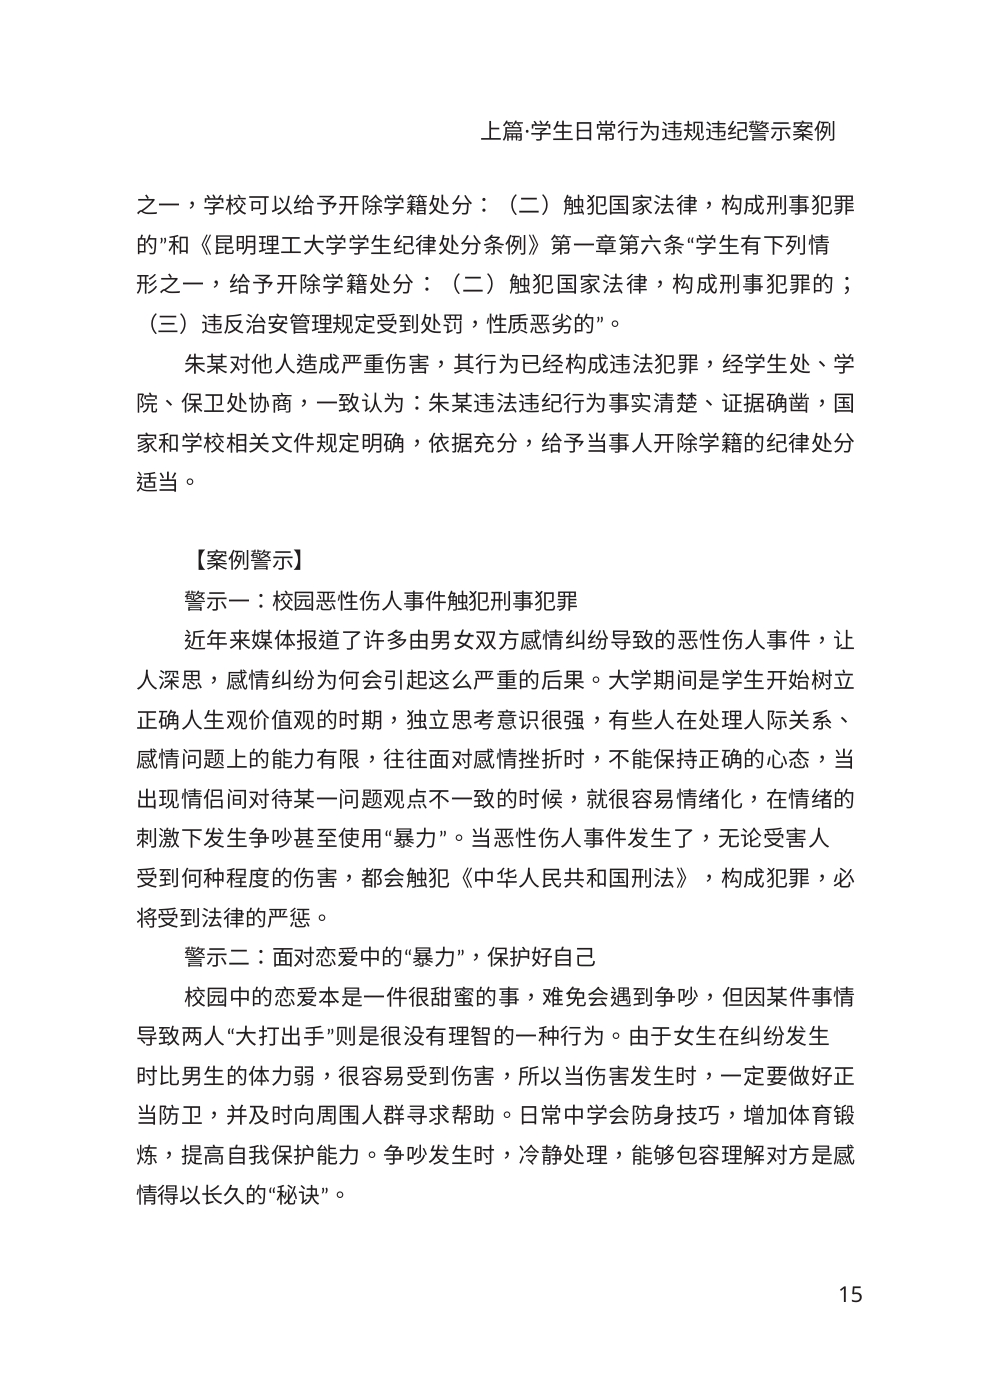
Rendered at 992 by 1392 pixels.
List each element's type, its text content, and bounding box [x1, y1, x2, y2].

text 情得以长久的“秘诀”。 [136, 1182, 981, 1208]
text 出现情侣间对待某一问题观点不一致的时候，就很容易情绪化，在情绪的 [136, 786, 981, 813]
text 校园中的恋爱本是一件很甜蜜的事，难免会遇到争吵，但因某件事情 [184, 984, 981, 1011]
text 朱某对他人造成严重伤害，其行为已经构成违法犯罪，经学生处、学 [184, 351, 981, 377]
text 家和学校相关文件规定明确，依据充分，给予当事人开除学籍的纪律处分 [136, 430, 981, 456]
text 当防卫，并及时向周围人群寻求帮助。日常中学会防身技巧，增加体育锻 [136, 1103, 981, 1129]
text 形之一，给予开除学籍处分：（二）触犯国家法律，构成刑事犯罪的； [136, 272, 981, 298]
text 正确人生观价值观的时期，独立思考意识很强，有些人在处理人际关系、 [136, 707, 981, 733]
text 导致两人“大打出手”则是很没有理智的一种行为。由于女生在纠纷发生 [136, 1024, 981, 1050]
text （三）违反治安管理规定受到处罚，性质恶劣的”。 [136, 312, 981, 338]
text 人深思，感情纠纷为何会引起这么严重的后果。大学期间是学生开始树立 [136, 668, 981, 694]
text 将受到法律的严惩。 [136, 905, 981, 931]
text 警示二：面对恋爱中的“暴力”，保护好自己 [184, 945, 981, 971]
text 受到何种程度的伤害，都会触犯《中华人民共和国刑法》，构成犯罪，必 [136, 866, 981, 892]
text 炼，提高自我保护能力。争吵发生时，冷静处理，能够包容理解对方是感 [136, 1143, 981, 1169]
text 上篇·学生日常行为违规违纪警示案例 [480, 120, 981, 145]
text 时比男生的体力弱，很容易受到伤害，所以当伤害发生时，一定要做好正 [136, 1063, 981, 1090]
text 感情问题上的能力有限，往往面对感情挫折时，不能保持正确的心态，当 [136, 747, 981, 773]
text 适当。 [136, 470, 981, 496]
text 警示一：校园恶性伤人事件触犯刑事犯罪 [184, 588, 981, 614]
text 之一，学校可以给予开除学籍处分：（二）触犯国家法律，构成刑事犯罪 [136, 193, 981, 219]
text 15 [838, 1282, 981, 1308]
text 【案例警示】 [184, 548, 981, 574]
text 的”和《昆明理工大学学生纪律处分条例》第一章第六条“学生有下列情 [136, 232, 981, 258]
text 刺激下发生争吵甚至使用“暴力”。当恶性伤人事件发生了，无论受害人 [136, 826, 981, 852]
text 近年来媒体报道了许多由男女双方感情纠纷导致的恶性伤人事件，让 [184, 628, 981, 654]
text 院、保卫处协商，一致认为：朱某违法违纪行为事实清楚、证据确凿，国 [136, 391, 981, 417]
